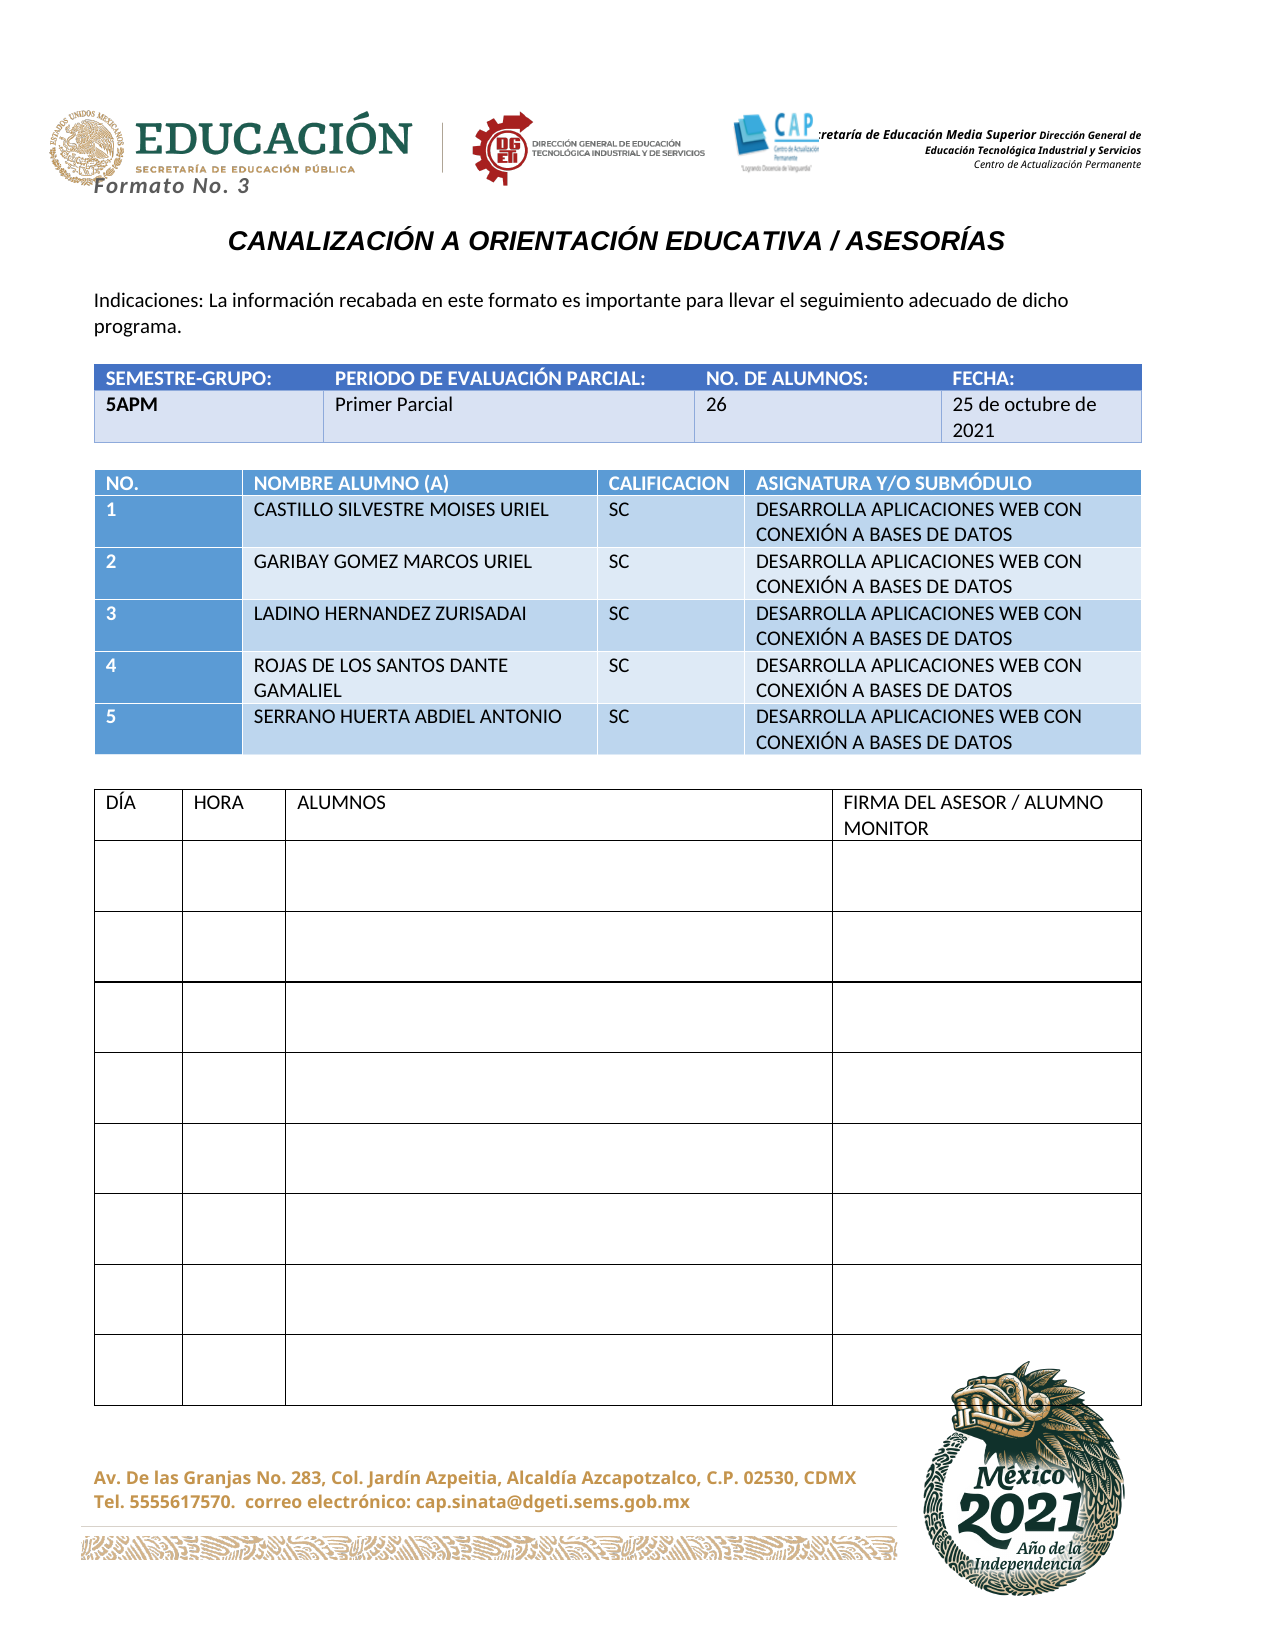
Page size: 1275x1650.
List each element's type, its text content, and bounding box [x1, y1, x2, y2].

table_cell 26 [695, 391, 941, 442]
table_cell [286, 983, 832, 1052]
table_cell GARIBAY GOMEZ MARCOS URIEL [243, 548, 597, 599]
table_cell [95, 1124, 182, 1193]
text Indicaciones: La información recabada en este formato es importante para llevar el seguimiento adecuado de dicho programa. [94, 288, 1142, 338]
table_cell DESARROLLA APLICACIONES WEB CON CONEXIÓN A BASES DE DATOS [745, 496, 1141, 547]
table_cell [183, 1335, 285, 1404]
table_cell 1 [95, 496, 242, 547]
table_cell [833, 983, 1141, 1052]
table_header FECHA: [942, 365, 1141, 390]
table_cell [183, 912, 285, 981]
table_cell 3 [95, 600, 242, 651]
table_header NOMBRE ALUMNO (A) [243, 470, 597, 495]
picture [923, 1406, 1125, 1596]
table_cell [183, 1124, 285, 1193]
table_cell [833, 1124, 1141, 1193]
table_header HORA [183, 790, 285, 840]
table_header ASIGNATURA Y/O SUBMÓDULO [745, 470, 1141, 495]
table_cell [95, 1053, 182, 1122]
table_cell [95, 912, 182, 981]
subtitle Formato No. 3 [94, 172, 1142, 200]
table_cell 2 [95, 548, 242, 599]
table_cell SC [598, 652, 744, 703]
table_cell [183, 1053, 285, 1122]
subtitle CANALIZACIÓN A ORIENTACIÓN EDUCATIVA / ASESORÍAS [94, 225, 1142, 256]
table_header NO. DE ALUMNOS: [695, 365, 941, 390]
table_cell [183, 983, 285, 1052]
table_cell SC [598, 496, 744, 547]
table_cell [95, 983, 182, 1052]
table_header PERIODO DE EVALUACIÓN PARCIAL: [324, 365, 694, 390]
table_cell ROJAS DE LOS SANTOS DANTE GAMALIEL [243, 652, 597, 703]
table_cell LADINO HERNANDEZ ZURISADAI [243, 600, 597, 651]
table_cell [833, 841, 1141, 911]
table_cell 5APM [95, 391, 323, 442]
table_cell [183, 841, 285, 911]
table_cell [286, 1194, 832, 1263]
table_header FIRMA DEL ASESOR / ALUMNO MONITOR [833, 790, 1141, 840]
table_cell [95, 1194, 182, 1263]
table_cell SC [598, 600, 744, 651]
table_cell [833, 1194, 1141, 1263]
table_header DÍA [95, 790, 182, 840]
picture [731, 106, 819, 175]
picture [49, 1516, 915, 1588]
table_cell [183, 1265, 285, 1334]
table_cell [286, 841, 832, 911]
table_cell [833, 912, 1141, 981]
table_cell SC [598, 548, 744, 599]
table_cell [95, 841, 182, 911]
table_header ALUMNOS [286, 790, 832, 840]
table_cell [833, 1335, 1141, 1404]
table_cell [95, 1265, 182, 1334]
table_cell DESARROLLA APLICACIONES WEB CON CONEXIÓN A BASES DE DATOS [745, 704, 1141, 754]
picture [42, 106, 712, 193]
table_cell [833, 1265, 1141, 1334]
table_cell [183, 1194, 285, 1263]
table_cell SERRANO HUERTA ABDIEL ANTONIO [243, 704, 597, 754]
table_header CALIFICACION [598, 470, 744, 495]
table_cell 5 [95, 704, 242, 754]
table_cell 25 de octubre de 2021 [942, 391, 1141, 442]
table_cell [286, 1053, 832, 1122]
table_cell [286, 912, 832, 981]
table_header SEMESTRE-GRUPO: [95, 365, 323, 390]
table_cell DESARROLLA APLICACIONES WEB CON CONEXIÓN A BASES DE DATOS [745, 548, 1141, 599]
table_cell [286, 1265, 832, 1334]
table_cell DESARROLLA APLICACIONES WEB CON CONEXIÓN A BASES DE DATOS [745, 600, 1141, 651]
table_cell [286, 1124, 832, 1193]
table_cell [286, 1335, 832, 1404]
table_cell Primer Parcial [324, 391, 694, 442]
table_cell [833, 1053, 1141, 1122]
table_cell DESARROLLA APLICACIONES WEB CON CONEXIÓN A BASES DE DATOS [745, 652, 1141, 703]
table_cell 4 [95, 652, 242, 703]
table_header NO. [95, 470, 242, 495]
table_cell [95, 1335, 182, 1404]
table_cell SC [598, 704, 744, 754]
table_cell CASTILLO SILVESTRE MOISES URIEL [243, 496, 597, 547]
